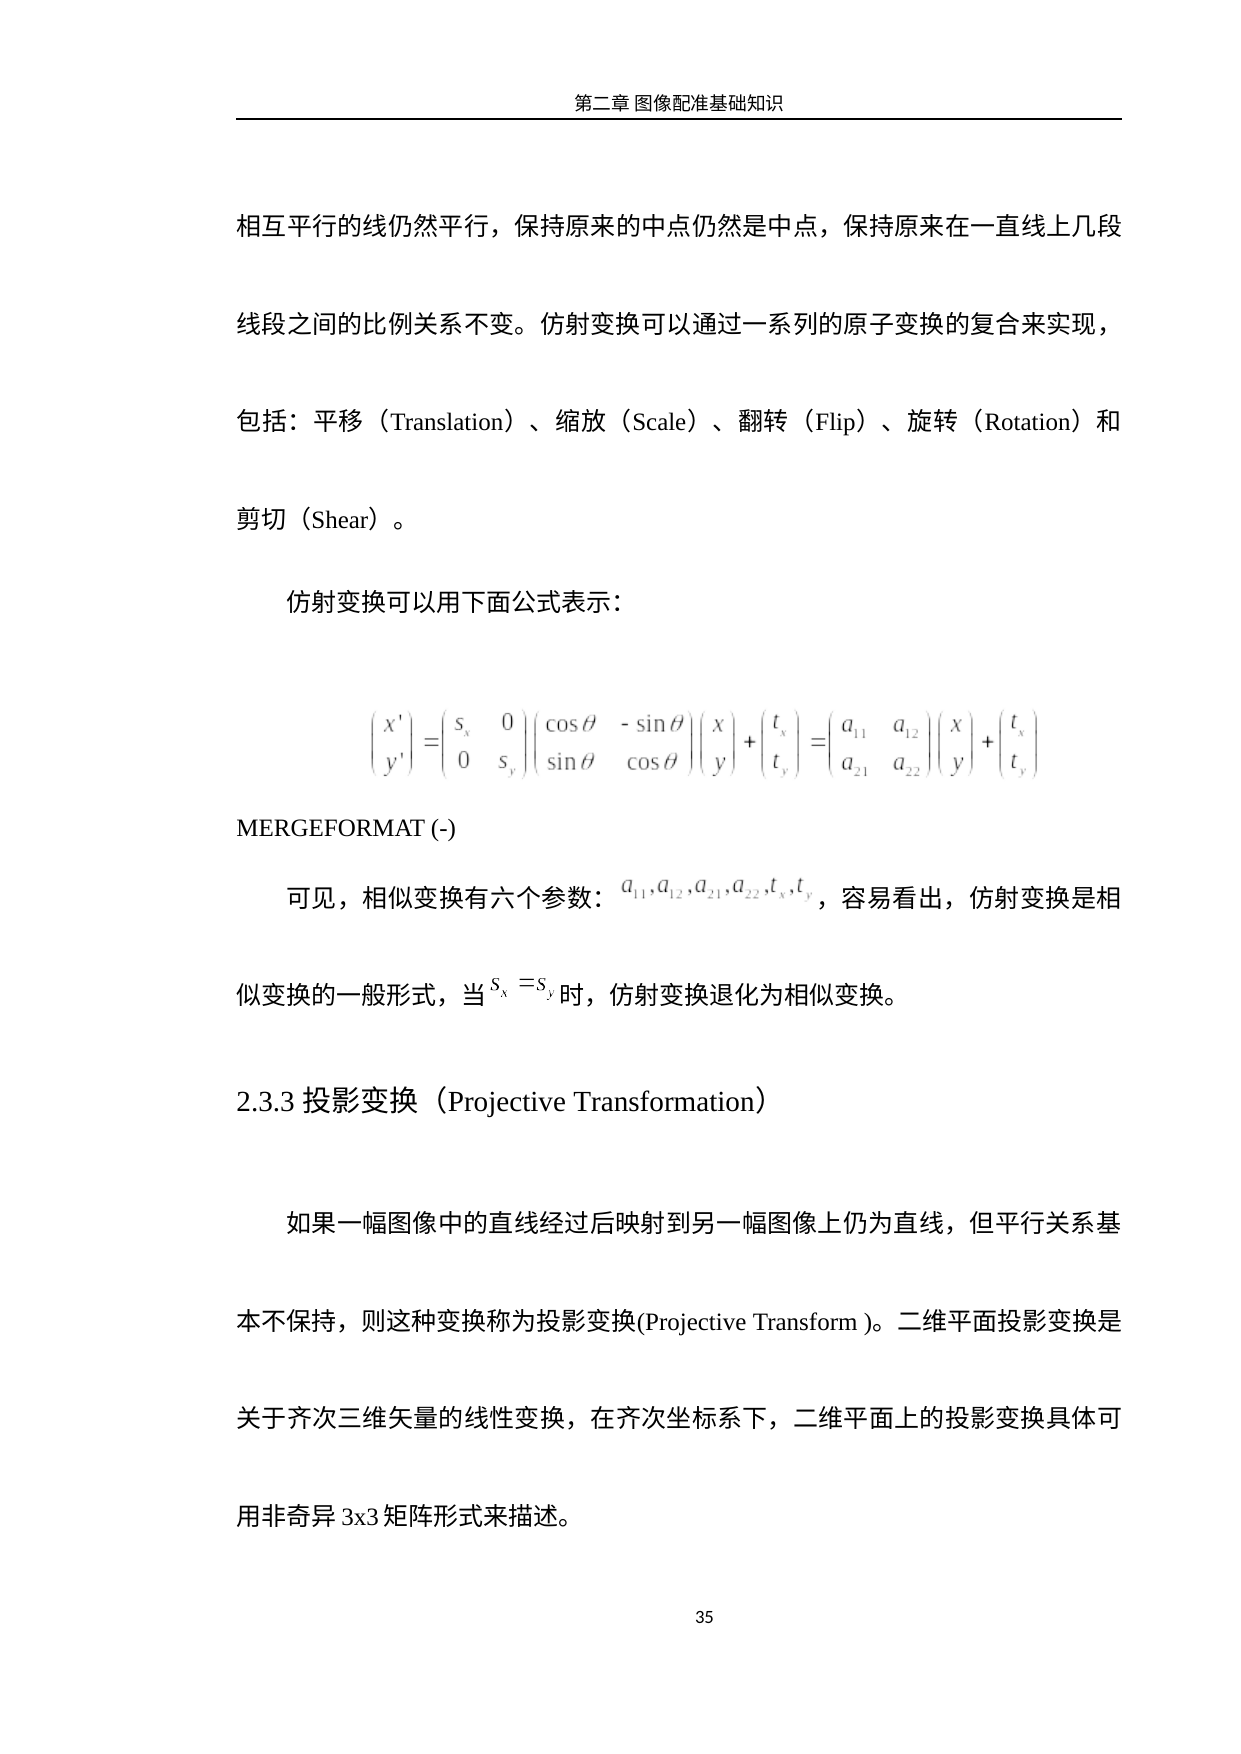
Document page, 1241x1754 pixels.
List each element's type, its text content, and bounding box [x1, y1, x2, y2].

subtitle 2.3.3 投影变换（Projective Transformation） [236, 1066, 1122, 1131]
text 仿射变换可以用下面公式表示： [236, 568, 1122, 633]
text 可见，相似变换有六个参数：，容易看出，仿射变换是相似变换的一般形式，当时，仿射变换退化为相似变换。 [236, 858, 1122, 1021]
text 如果一幅图像中的直线经过后映射到另一幅图像上仍为直线，但平行关系基本不保持，则这种变换称为投影变换(Projective Transform )。二维平面投影变换是关于齐次三维矢量的线性变换，在齐次坐标系下，二维平面上的投影变换具体可用非奇异3x3矩阵形式来描述。 [236, 1189, 1122, 1547]
